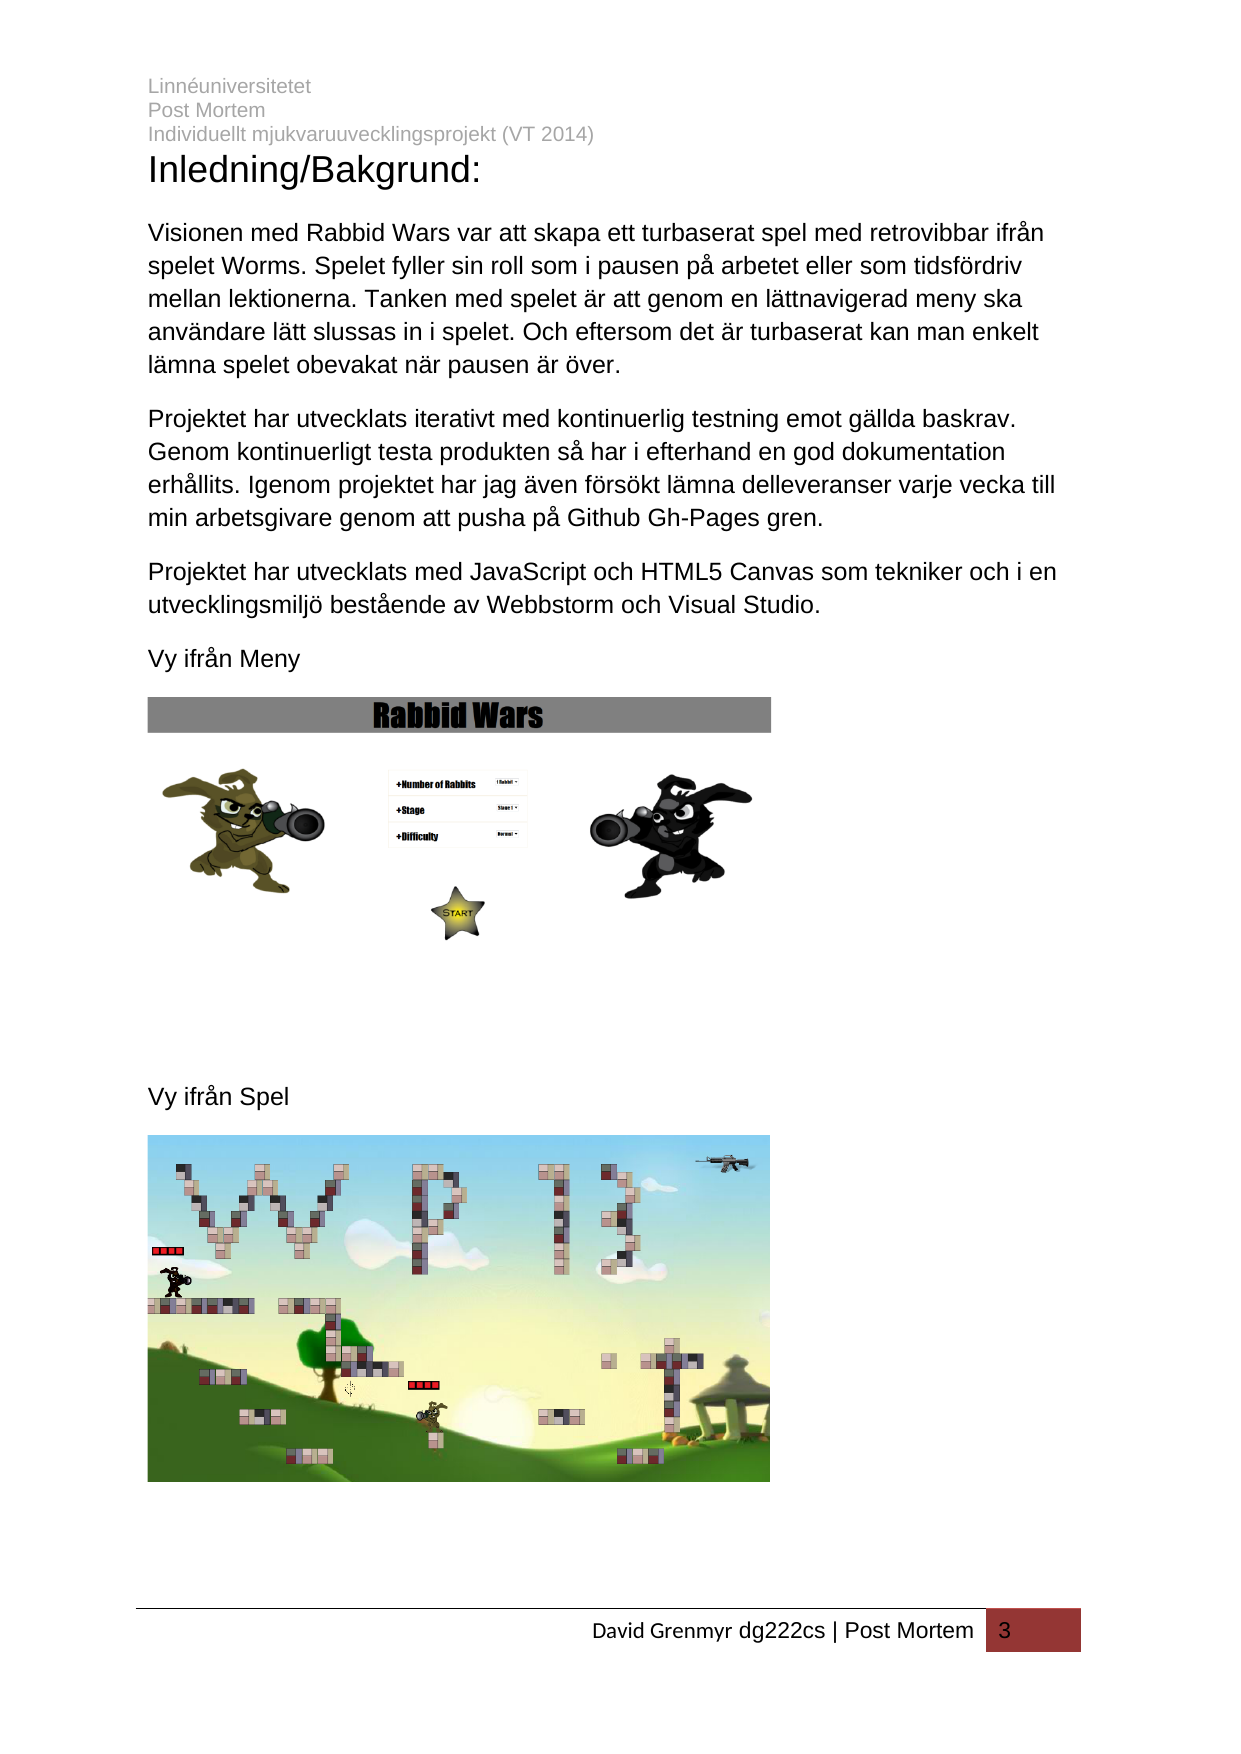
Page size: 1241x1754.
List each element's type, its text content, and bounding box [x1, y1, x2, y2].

text Projektet har utvecklats med JavaScript och HTML5 Canvas som tekniker och i en utvecklingsmiljö bestående av Webbstorm och Visual Studio. [148, 557, 1093, 619]
text Vy ifrån Spel [148, 1082, 1093, 1111]
picture [147, 1135, 770, 1482]
picture [147, 697, 772, 1057]
text Projektet har utvecklats iterativt med kontinuerlig testning emot gällda baskrav. Genom kontinuerligt testa produkten så har i efterhand en god dokumentation erhållits. Igenom projektet har jag även försökt lämna delleveranser varje vecka till min arbetsgivare genom att pusha på Github Gh-Pages gren. [148, 404, 1093, 532]
text Visionen med Rabbid Wars var att skapa ett turbaserat spel med retrovibbar ifrån spelet Worms. Spelet fyller sin roll som i pausen på arbetet eller som tidsfördriv mellan lektionerna. Tanken med spelet är att genom en lättnavigerad meny ska användare lätt slussas in i spelet. Och eftersom det är turbaserat kan man enkelt lämna spelet obevakat när pausen är över. [148, 218, 1093, 379]
text Inledning/Bakgrund: [148, 148, 1093, 191]
text Vy ifrån Meny [148, 644, 1093, 672]
